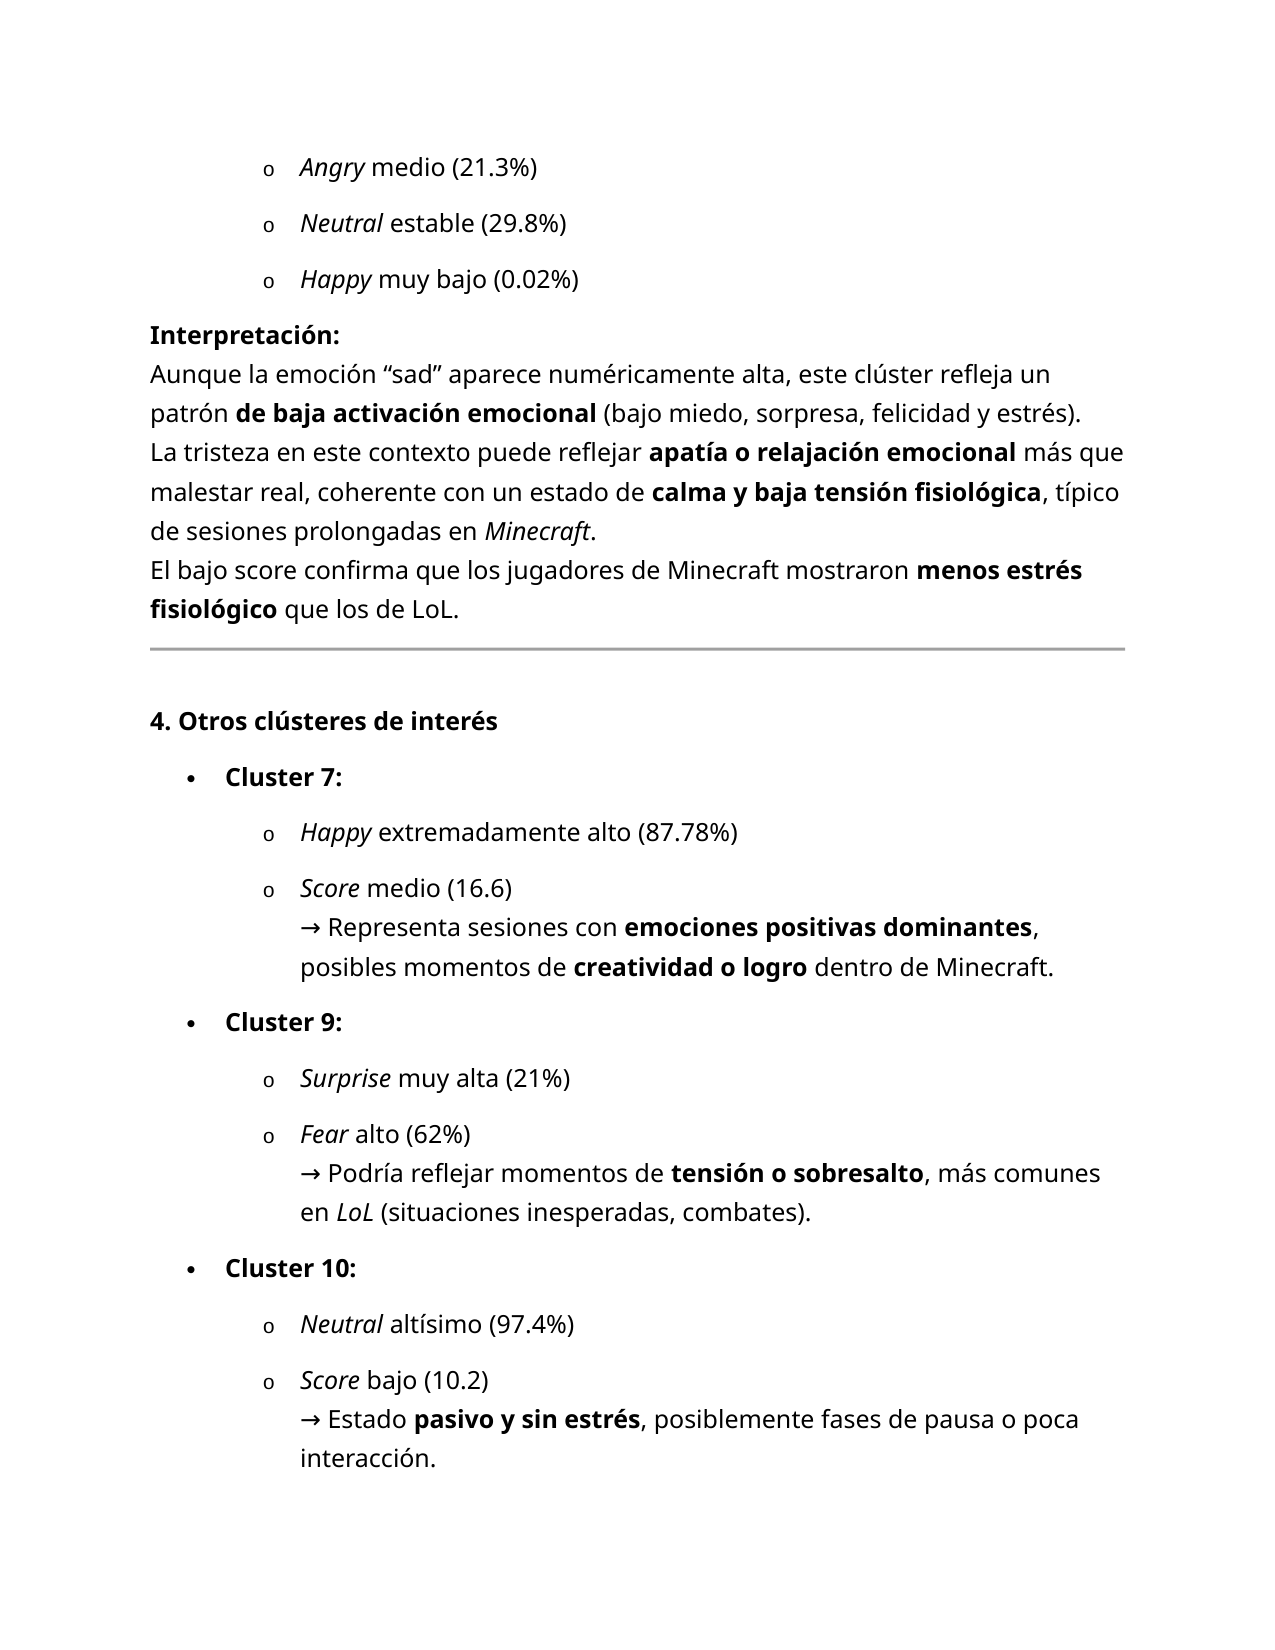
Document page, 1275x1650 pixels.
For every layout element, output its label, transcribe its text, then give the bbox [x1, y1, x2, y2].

text 4. Otros clústeres de interés [150, 703, 1125, 737]
list Cluster 7: [187, 759, 1125, 793]
list Fear alto (62%) → Podría reflejar momentos de tensión o sobresalto, más comunes en LoL (situaciones inesperadas, combates). [262, 1117, 1125, 1229]
list Neutral estable (29.8%) [262, 206, 1125, 240]
list Happy extremadamente alto (87.78%) [262, 815, 1125, 849]
list Cluster 10: [187, 1251, 1125, 1285]
list Neutral altísimo (97.4%) [262, 1307, 1125, 1341]
list Cluster 9: [187, 1005, 1125, 1039]
list Score bajo (10.2) → Estado pasivo y sin estrés, posiblemente fases de pausa o poca interacción. [262, 1362, 1125, 1475]
text Interpretación: Aunque la emoción “sad” aparece numéricamente alta, este clúster refleja un patrón de baja activación emocional (bajo miedo, sorpresa, felicidad y estrés). La tristeza en este contexto puede reflejar apatía o relajación emocional más que malestar real, coherente con un estado de calma y baja tensión fisiológica, típico de sesiones prolongadas en Minecraft. El bajo score confirma que los jugadores de Minecraft mostraron menos estrés fisiológico que los de LoL. [150, 317, 1125, 626]
list Angry medio (21.3%) [262, 150, 1125, 184]
list Happy muy bajo (0.02%) [262, 262, 1125, 296]
list Surprise muy alta (21%) [262, 1061, 1125, 1095]
list Score medio (16.6) → Representa sesiones con emociones positivas dominantes, posibles momentos de creatividad o logro dentro de Minecraft. [262, 871, 1125, 983]
